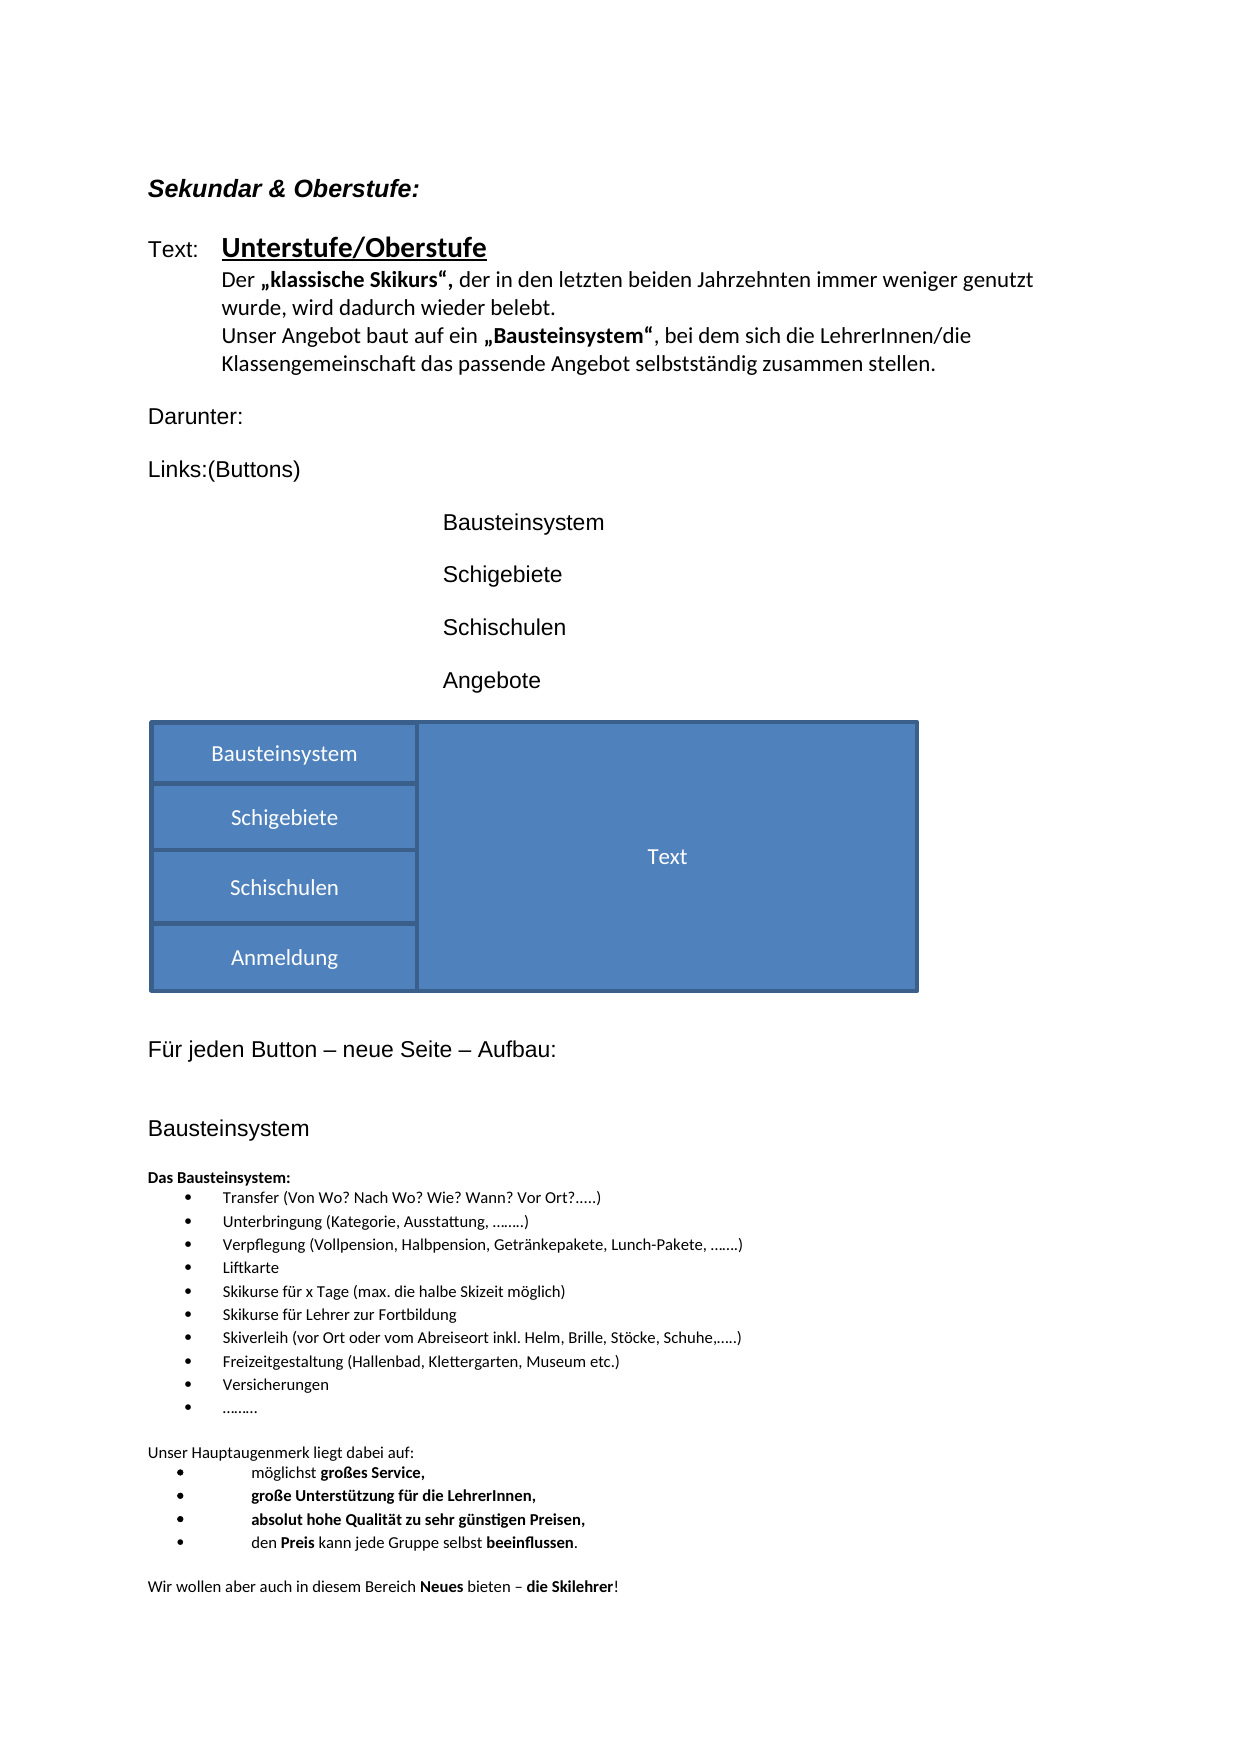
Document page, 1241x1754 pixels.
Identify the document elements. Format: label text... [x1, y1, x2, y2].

list Verpflegung (Vollpension, Halbpension, Getränkepakete, Lunch-Pakete, …….) [185, 1234, 1093, 1255]
list Transfer (Von Wo? Nach Wo? Wie? Wann? Vor Ort?.....) [185, 1188, 1093, 1208]
text Für jeden Button – neue Seite – Aufbau: [148, 1036, 1093, 1062]
text Angebote [148, 667, 1093, 693]
text Text: Unterstufe/Oberstufe [148, 229, 1093, 265]
text Links:(Buttons) [148, 456, 1093, 482]
list Skiverleih (vor Ort oder vom Abreiseort inkl. Helm, Brille, Stöcke, Schuhe,…..) [185, 1328, 1093, 1348]
text Sekundar & Oberstufe: [148, 174, 1093, 203]
list möglichst großes Service, [177, 1462, 1093, 1482]
text Schischulen [148, 614, 1093, 640]
text Bausteinsystem [148, 1115, 1093, 1141]
text Wir wollen aber auch in diesem Bereich Neues bieten – die Skilehrer! [148, 1576, 1093, 1596]
text Das Bausteinsystem: [148, 1167, 1093, 1188]
list Skikurse für Lehrer zur Fortbildung [185, 1304, 1093, 1325]
text Bausteinsystem [148, 508, 1093, 535]
list Skikurse für x Tage (max. die halbe Skizeit möglich) [185, 1281, 1093, 1301]
list ……… [185, 1398, 1093, 1418]
list den Preis kann jede Gruppe selbst beeinflussen. [177, 1532, 1093, 1552]
list absolut hohe Qualität zu sehr günstigen Preisen, [177, 1509, 1093, 1529]
text Unser Hauptaugenmerk liegt dabei auf: [148, 1442, 1093, 1462]
text Schigebiete [148, 561, 1093, 588]
list große Unterstützung für die LehrerInnen, [177, 1486, 1093, 1506]
list Unterbringung (Kategorie, Ausstattung, ……..) [185, 1211, 1093, 1231]
list Freizeitgestaltung (Hallenbad, Klettergarten, Museum etc.) [185, 1351, 1093, 1371]
list Liftkarte [185, 1258, 1093, 1278]
text Darunter: [148, 403, 1093, 429]
list Versicherungen [185, 1374, 1093, 1395]
text Der „klassische Skikurs“, der in den letzten beiden Jahrzehnten immer weniger genutzt wurde, wird dadurch wieder belebt. [221, 265, 1093, 321]
text Unser Angebot baut auf ein „Bausteinsystem“, bei dem sich die LehrerInnen/die Klassengemeinschaft das passende Angebot selbstständig zusammen stellen. [221, 321, 1093, 377]
